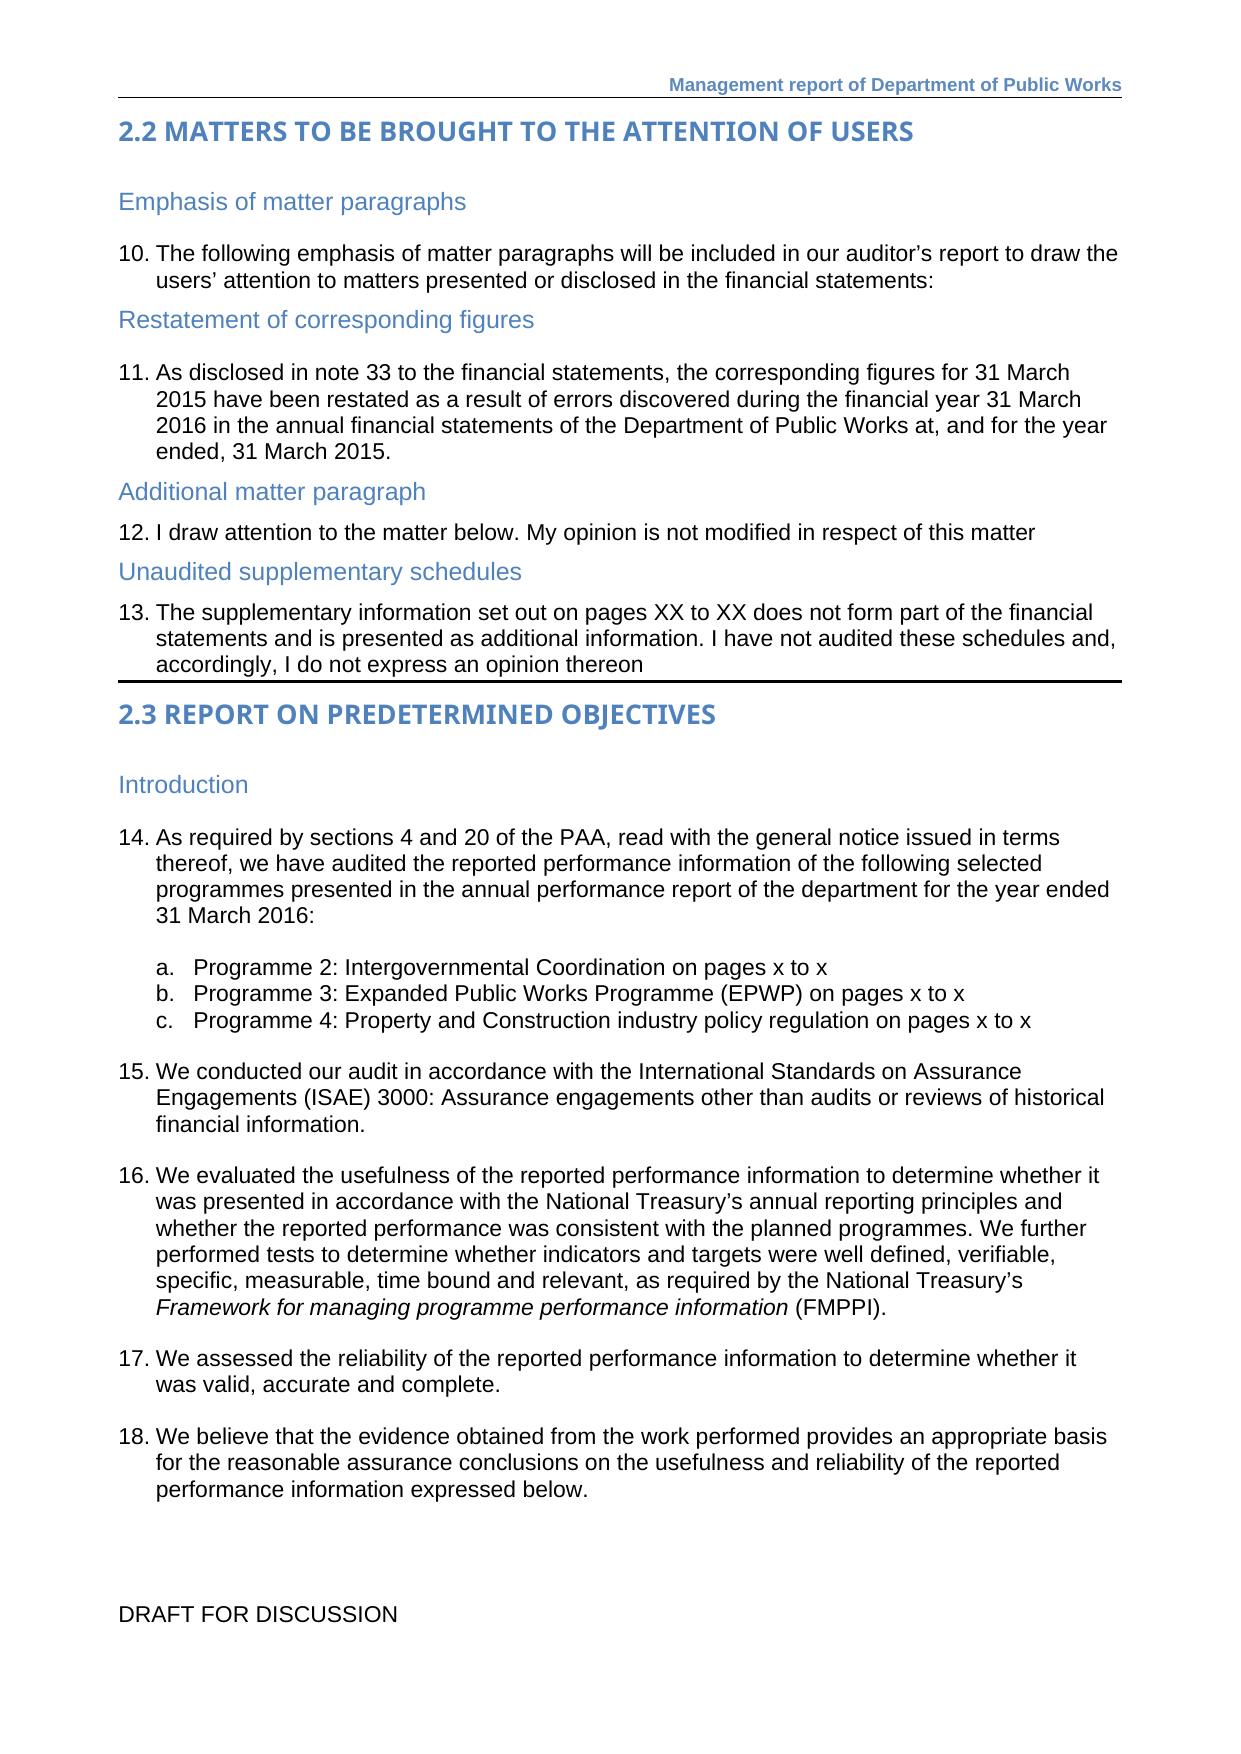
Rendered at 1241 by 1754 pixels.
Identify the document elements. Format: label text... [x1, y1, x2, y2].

list We evaluated the usefulness of the reported performance information to determine whether it was presented in accordance with the National Treasury’s annual reporting principles and whether the reported performance was consistent with the planned programmes. We further performed tests to determine whether indicators and targets were well defined, verifiable, specific, measurable, time bound and relevant, as required by the National Treasury’s Framework for managing programme performance information (FMPPI). [118, 1162, 1122, 1320]
list We believe that the evidence obtained from the work performed provides an appropriate basis for the reasonable assurance conclusions on the usefulness and reliability of the reported performance information expressed below. [118, 1423, 1122, 1502]
text Introduction [118, 770, 1122, 798]
text Restatement of corresponding figures [118, 306, 1122, 334]
list I draw attention to the matter below. My opinion is not modified in respect of this matter [118, 518, 1122, 545]
list We assessed the reliability of the reported performance information to determine whether it was valid, accurate and complete. [118, 1345, 1122, 1398]
text 2.3 REPORT ON PREDETERMINED OBJECTIVES [118, 695, 1122, 732]
list Programme 2: Intergovernmental Coordination on pages x to x [156, 954, 1122, 980]
list The following emphasis of matter paragraphs will be included in our auditor’s report to draw the users’ attention to matters presented or disclosed in the financial statements: [118, 240, 1122, 293]
list Programme 4: Property and Construction industry policy regulation on pages x to x [156, 1007, 1122, 1033]
text Emphasis of matter paragraphs [118, 187, 1122, 215]
text Unaudited supplementary schedules [118, 557, 1122, 586]
list As disclosed in note 33 to the financial statements, the corresponding figures for 31 March 2015 have been restated as a result of errors discovered during the financial year 31 March 2016 in the annual financial statements of the Department of Public Works at, and for the year ended, 31 March 2015. [118, 359, 1114, 465]
list As required by sections 4 and 20 of the PAA, read with the general notice issued in terms thereof, we have audited the reported performance information of the following selected programmes presented in the annual performance report of the department for the year ended 31 March 2016: [118, 823, 1122, 929]
list We conducted our audit in accordance with the International Standards on Assurance Engagements (ISAE) 3000: Assurance engagements other than audits or reviews of historical financial information. [118, 1058, 1122, 1137]
text 2.2 MATTERS TO BE BROUGHT TO THE ATTENTION OF USERS [118, 112, 1122, 149]
list Programme 3: Expanded Public Works Programme (EPWP) on pages x to x [156, 980, 1122, 1007]
text Additional matter paragraph [118, 477, 1122, 506]
list The supplementary information set out on pages XX to XX does not form part of the financial statements and is presented as additional information. I have not audited these schedules and, accordingly, I do not express an opinion thereon [118, 598, 1122, 680]
